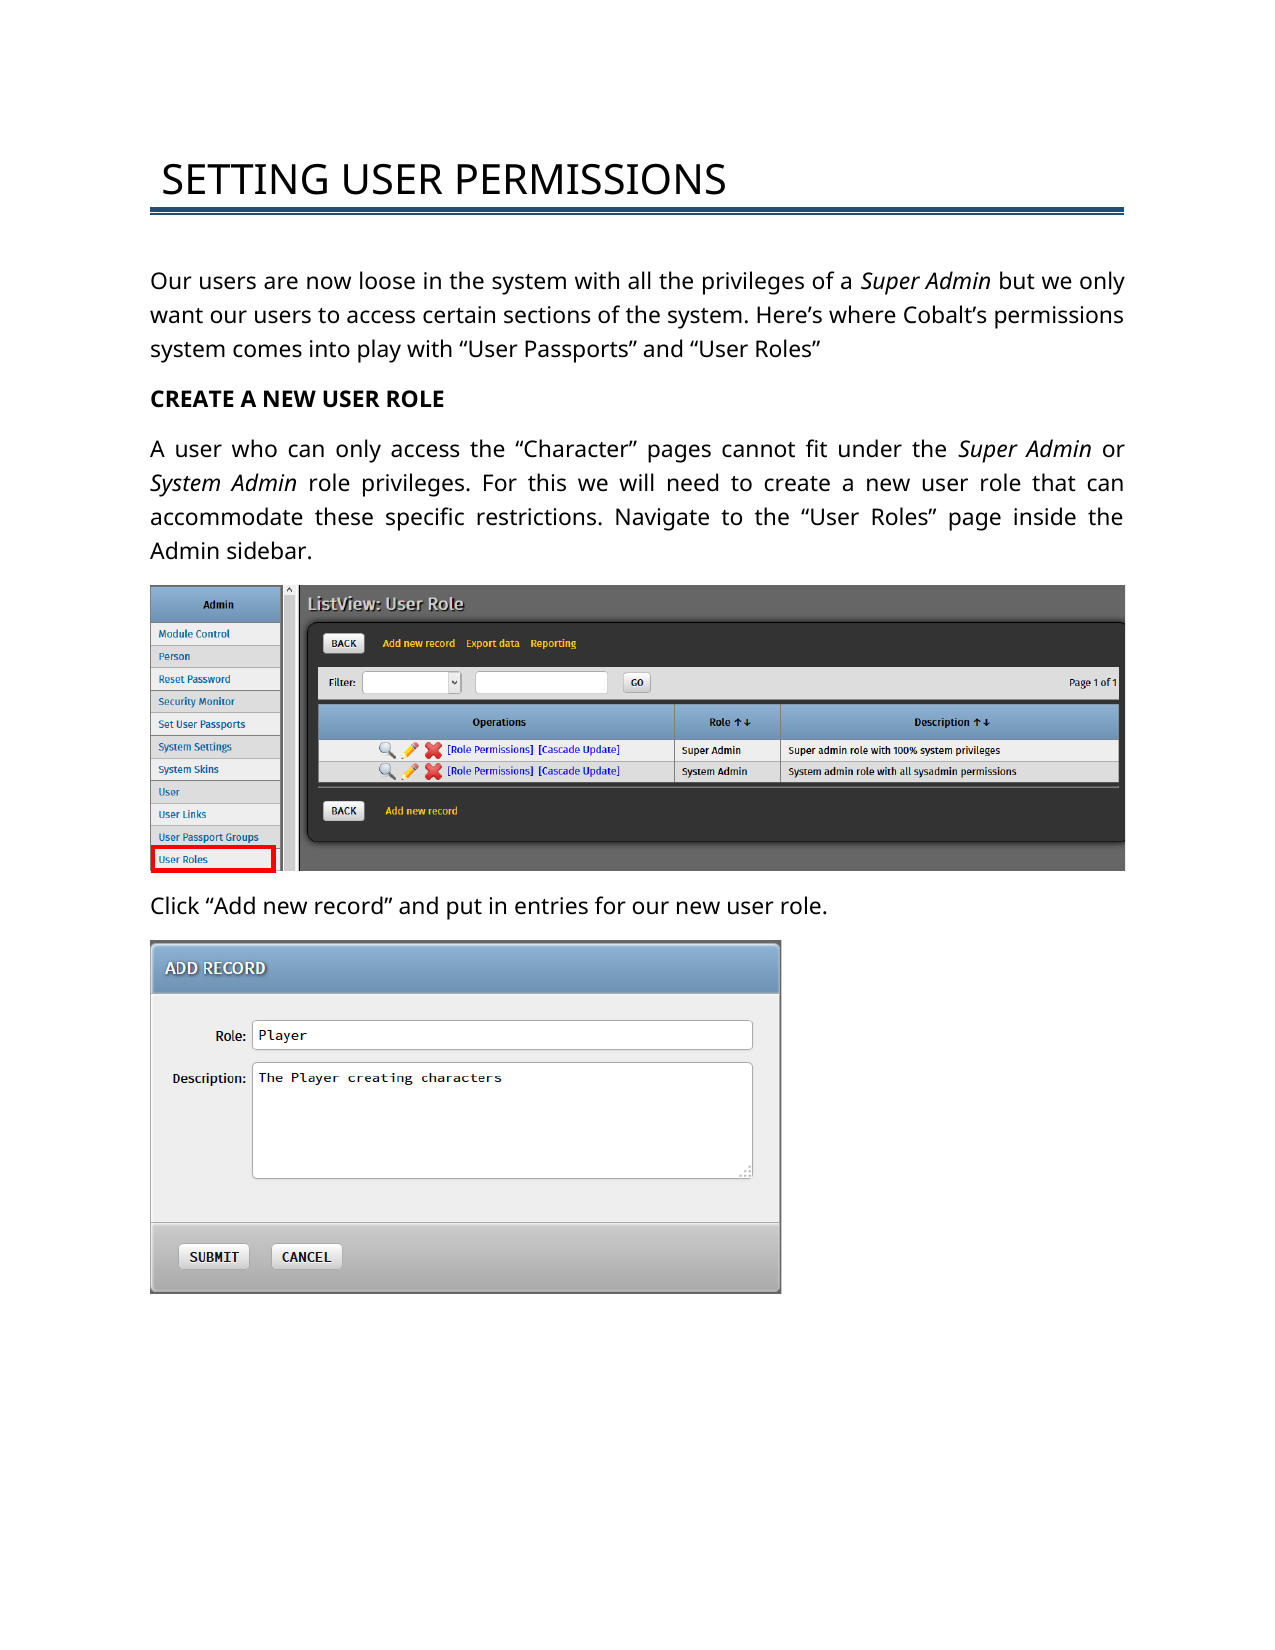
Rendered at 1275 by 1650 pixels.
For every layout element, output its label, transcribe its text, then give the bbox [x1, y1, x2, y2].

picture [150, 940, 782, 1294]
picture [150, 585, 1125, 871]
text A user who can only access the “Character” pages cannot fit under the Super Admin or System Admin role privileges. For this we will need to create a new user role that can accommodate these specific restrictions. Navigate to the “User Roles” page inside the Admin sidebar. [150, 433, 1125, 566]
text Click “Add new record” and put in entries for our new user role. [150, 890, 1125, 921]
text Our users are now loose in the system with all the privileges of a Super Admin but we only want our users to access certain sections of the system. Here’s where Cobalt’s permissions system comes into play with “User Passports” and “User Roles” [150, 265, 1125, 364]
picture [155, 849, 271, 868]
text CREATE A NEW USER ROLE [150, 383, 1125, 414]
table_header SETTING USER PERMISSIONS [150, 150, 1124, 207]
